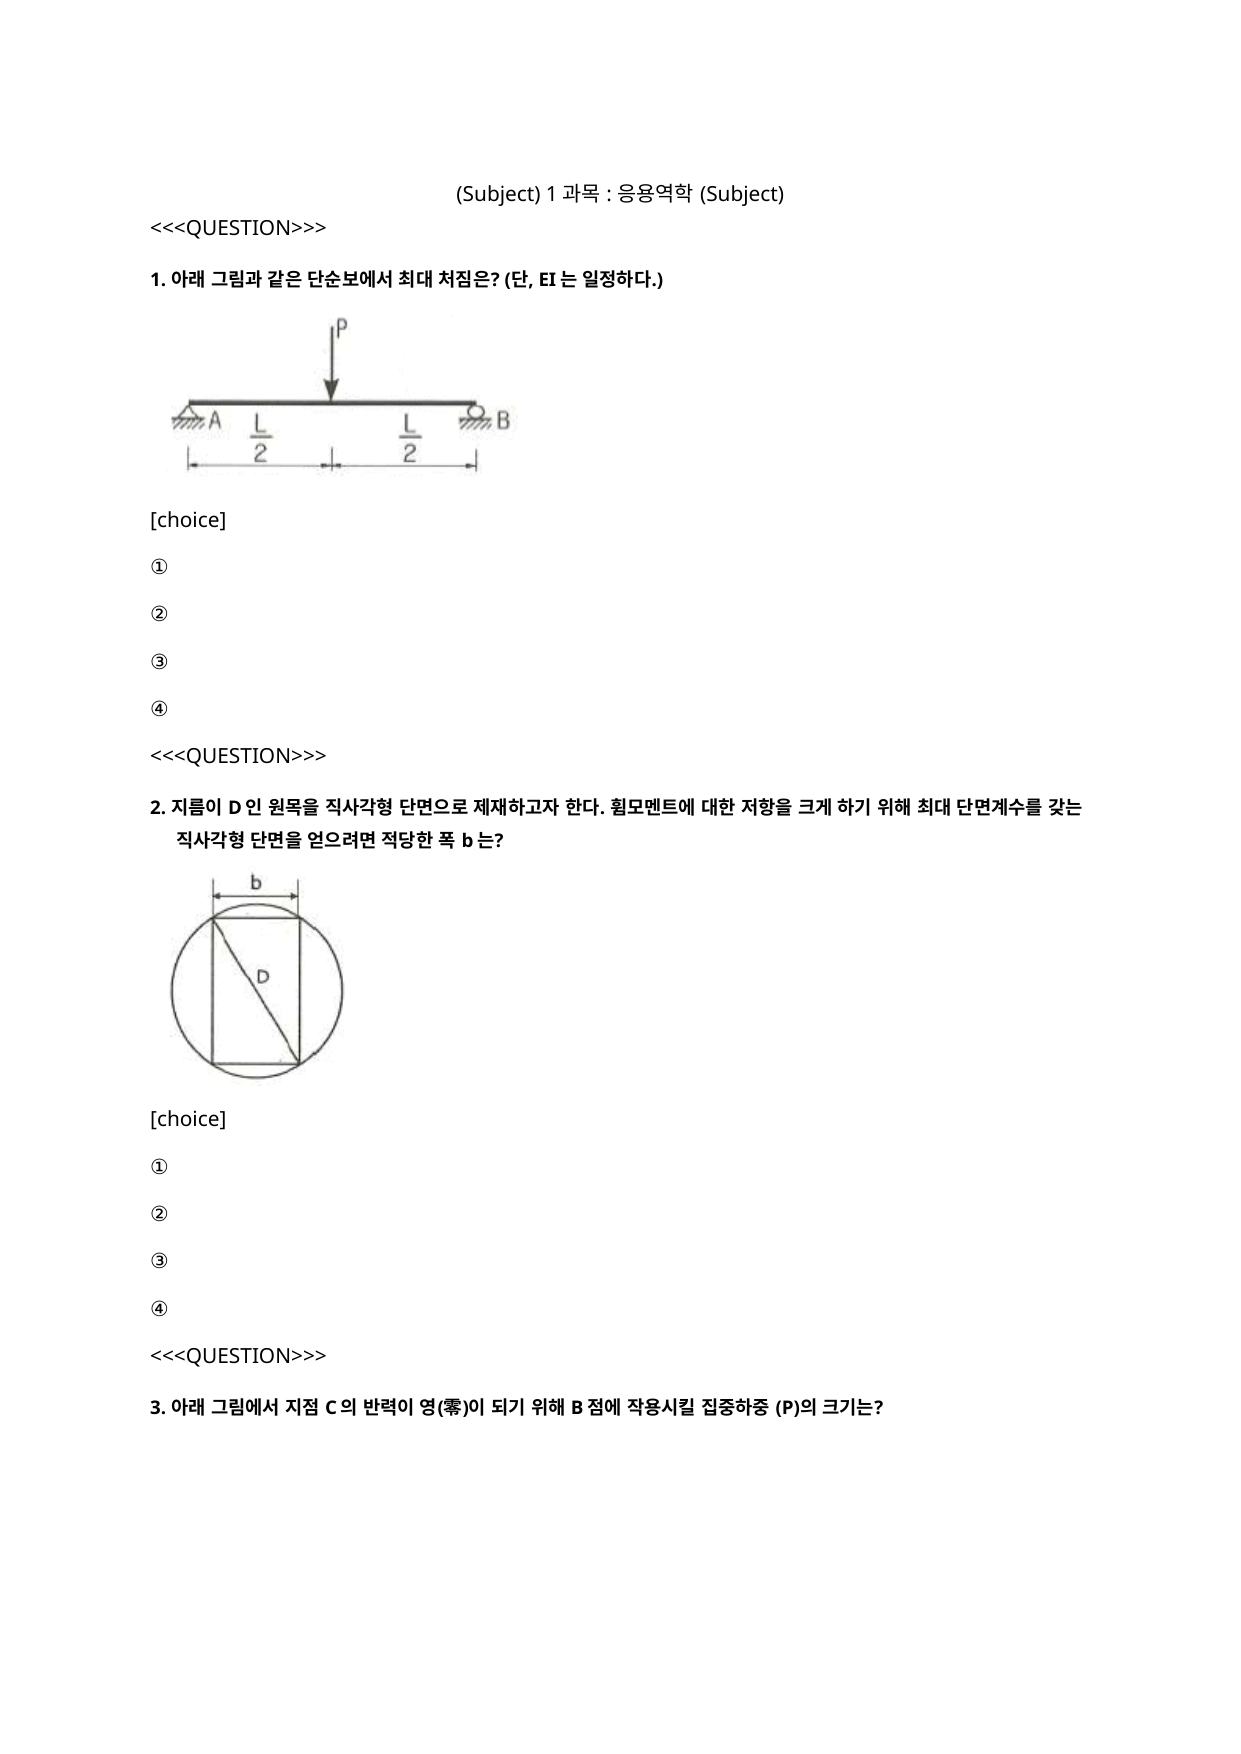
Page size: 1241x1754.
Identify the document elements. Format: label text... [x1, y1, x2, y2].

picture [164, 306, 521, 486]
text ② [150, 1199, 1090, 1228]
text ③ [150, 1246, 1090, 1275]
text <<<QUESTION>>> [150, 741, 1090, 770]
text (Subject) 1과목 : 응용역학 (Subject) [150, 177, 1090, 207]
text 1. 아래 그림과 같은 단순보에서 최대 처짐은? (단, EI는 일정하다.) [150, 265, 1090, 292]
text 2. 지름이 D인 원목을 직사각형 단면으로 제재하고자 한다. 휨모멘트에 대한 저항을 크게 하기 위해 최대 단면계수를 갖는 직사각형 단면을 얻으려면 적당한 폭 b는? [150, 793, 1090, 853]
text 3. 아래 그림에서 지점 C의 반력이 영(零)이 되기 위해 B점에 작용시킬 집중하중 (P)의 크기는? [150, 1392, 1090, 1420]
text [choice] [150, 1104, 1090, 1133]
text <<<QUESTION>>> [150, 1341, 1090, 1369]
picture [164, 866, 354, 1086]
text ④ [150, 1294, 1090, 1322]
text ① [150, 1152, 1090, 1180]
text ③ [150, 647, 1090, 675]
text ④ [150, 694, 1090, 723]
text [choice] [150, 505, 1090, 533]
text <<<QUESTION>>> [150, 213, 1090, 242]
text ① [150, 552, 1090, 581]
text ② [150, 599, 1090, 628]
